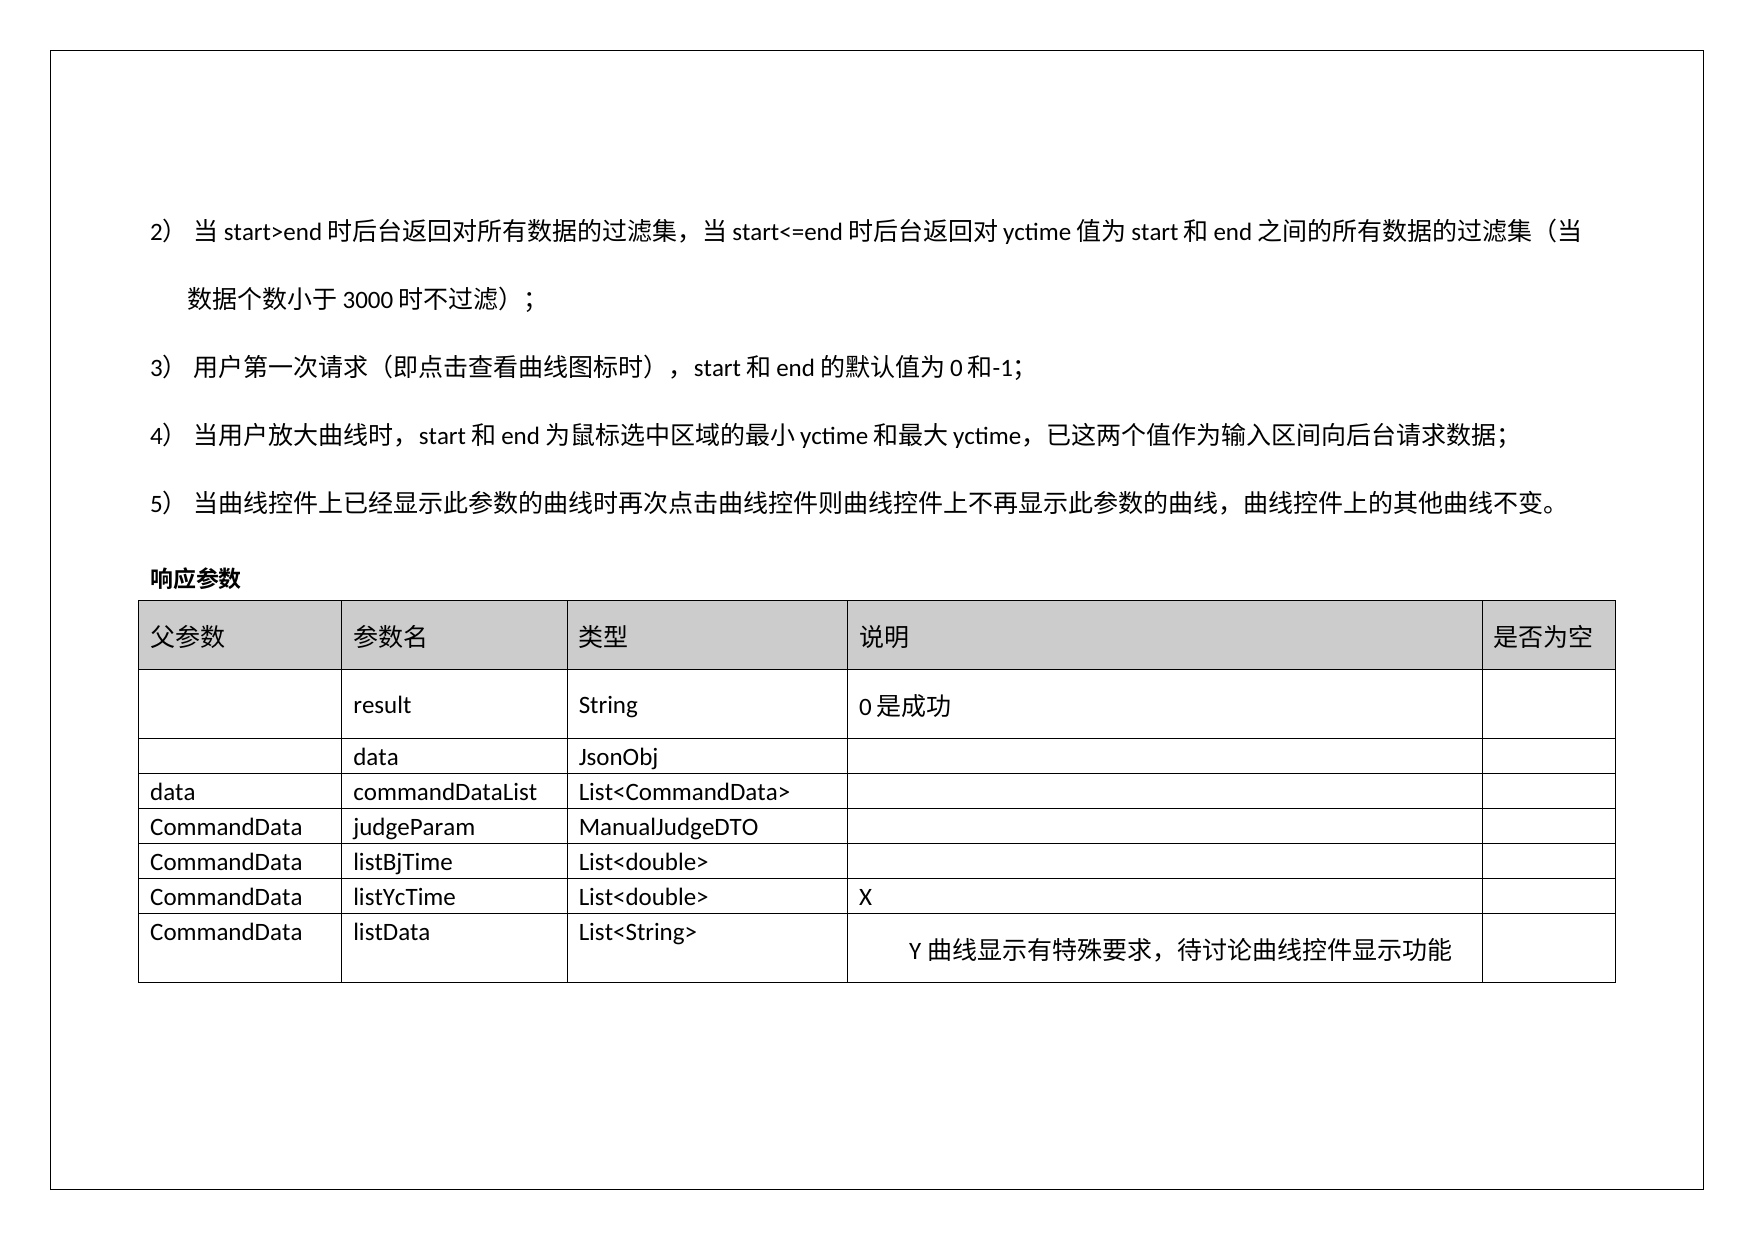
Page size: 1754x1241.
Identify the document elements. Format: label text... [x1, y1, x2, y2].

table_cell [1483, 670, 1615, 738]
table_header 类型 [568, 601, 847, 669]
table_cell judgeParam [342, 809, 567, 843]
table_cell List<CommandData> [568, 774, 847, 808]
table_cell [1483, 774, 1615, 808]
table_cell CommandData [139, 914, 341, 982]
table_cell listBjTime [342, 844, 567, 878]
table_cell [848, 739, 1482, 773]
table_cell [1483, 739, 1615, 773]
table_cell JsonObj [568, 739, 847, 773]
table_cell [139, 670, 341, 738]
table_header 是否为空 [1483, 601, 1615, 669]
table_cell [848, 809, 1482, 843]
table_cell listYcTime [342, 879, 567, 913]
table_cell [1483, 844, 1615, 878]
list 当用户放大曲线时，start和end为鼠标选中区域的最小yctime和最大yctime，已这两个值作为输入区间向后台请求数据； [150, 399, 1604, 467]
table_cell [139, 739, 341, 773]
list 当曲线控件上已经显示此参数的曲线时再次点击曲线控件则曲线控件上不再显示此参数的曲线，曲线控件上的其他曲线不变。 [150, 467, 1604, 535]
table_cell 0是成功 [848, 670, 1482, 738]
table_cell ManualJudgeDTO [568, 809, 847, 843]
table_cell result [342, 670, 567, 738]
table_cell CommandData [139, 844, 341, 878]
table_header 说明 [848, 601, 1482, 669]
list 用户第一次请求（即点击查看曲线图标时），start和end的默认值为0和-1； [150, 331, 1604, 399]
table_cell X [848, 879, 1482, 913]
table_cell List<double> [568, 879, 847, 913]
table_header 参数名 [342, 601, 567, 669]
table_cell List<String> [568, 914, 847, 982]
subtitle 响应参数 [150, 560, 1604, 594]
table_cell CommandData [139, 879, 341, 913]
table_cell data [139, 774, 341, 808]
table_cell [1483, 914, 1615, 982]
table_cell listData [342, 914, 567, 982]
table_cell String [568, 670, 847, 738]
table_cell [1483, 809, 1615, 843]
table_header 父参数 [139, 601, 341, 669]
list 当start>end时后台返回对所有数据的过滤集，当start<=end时后台返回对yctime值为start和end之间的所有数据的过滤集（当数据个数小于3000时不过滤）； [150, 196, 1604, 331]
table_cell [848, 844, 1482, 878]
table_cell commandDataList [342, 774, 567, 808]
table_cell [1483, 879, 1615, 913]
table_cell CommandData [139, 809, 341, 843]
table_cell [848, 774, 1482, 808]
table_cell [848, 914, 1482, 982]
table_cell List<double> [568, 844, 847, 878]
table_cell data [342, 739, 567, 773]
